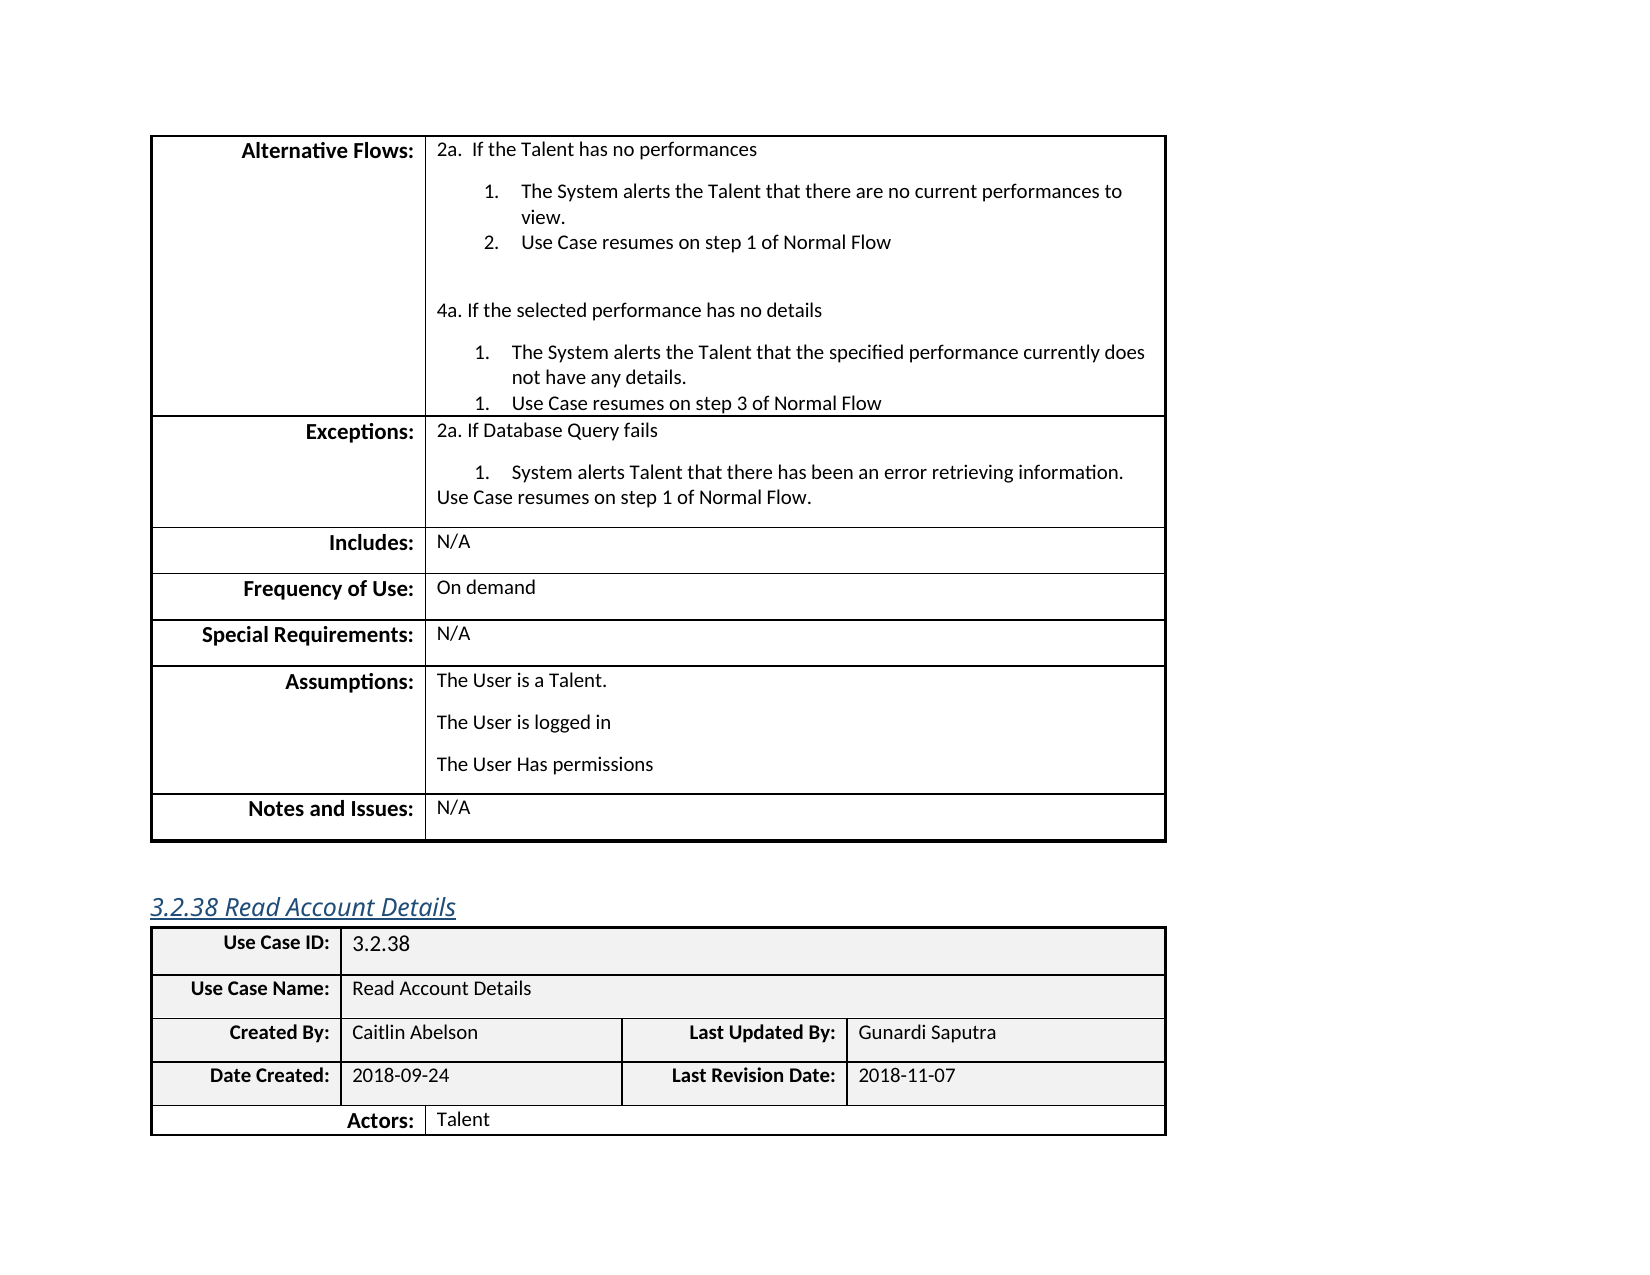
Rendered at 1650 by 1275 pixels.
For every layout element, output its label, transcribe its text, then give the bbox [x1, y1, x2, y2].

subtitle 3.2.38 Read Account Details [150, 889, 1500, 923]
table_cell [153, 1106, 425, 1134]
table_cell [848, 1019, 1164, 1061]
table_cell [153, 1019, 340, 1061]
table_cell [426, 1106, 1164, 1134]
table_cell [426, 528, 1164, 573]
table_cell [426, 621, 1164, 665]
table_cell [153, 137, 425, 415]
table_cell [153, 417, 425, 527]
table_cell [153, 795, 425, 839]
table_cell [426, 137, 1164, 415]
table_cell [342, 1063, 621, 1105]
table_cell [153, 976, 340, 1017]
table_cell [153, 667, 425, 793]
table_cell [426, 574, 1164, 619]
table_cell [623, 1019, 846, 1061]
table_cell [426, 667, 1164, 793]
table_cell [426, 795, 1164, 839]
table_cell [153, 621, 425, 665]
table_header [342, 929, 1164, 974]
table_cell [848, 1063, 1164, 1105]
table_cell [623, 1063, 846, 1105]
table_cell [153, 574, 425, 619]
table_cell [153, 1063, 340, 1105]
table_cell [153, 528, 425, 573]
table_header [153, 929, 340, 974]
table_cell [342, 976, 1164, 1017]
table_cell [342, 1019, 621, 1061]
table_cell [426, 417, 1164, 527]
